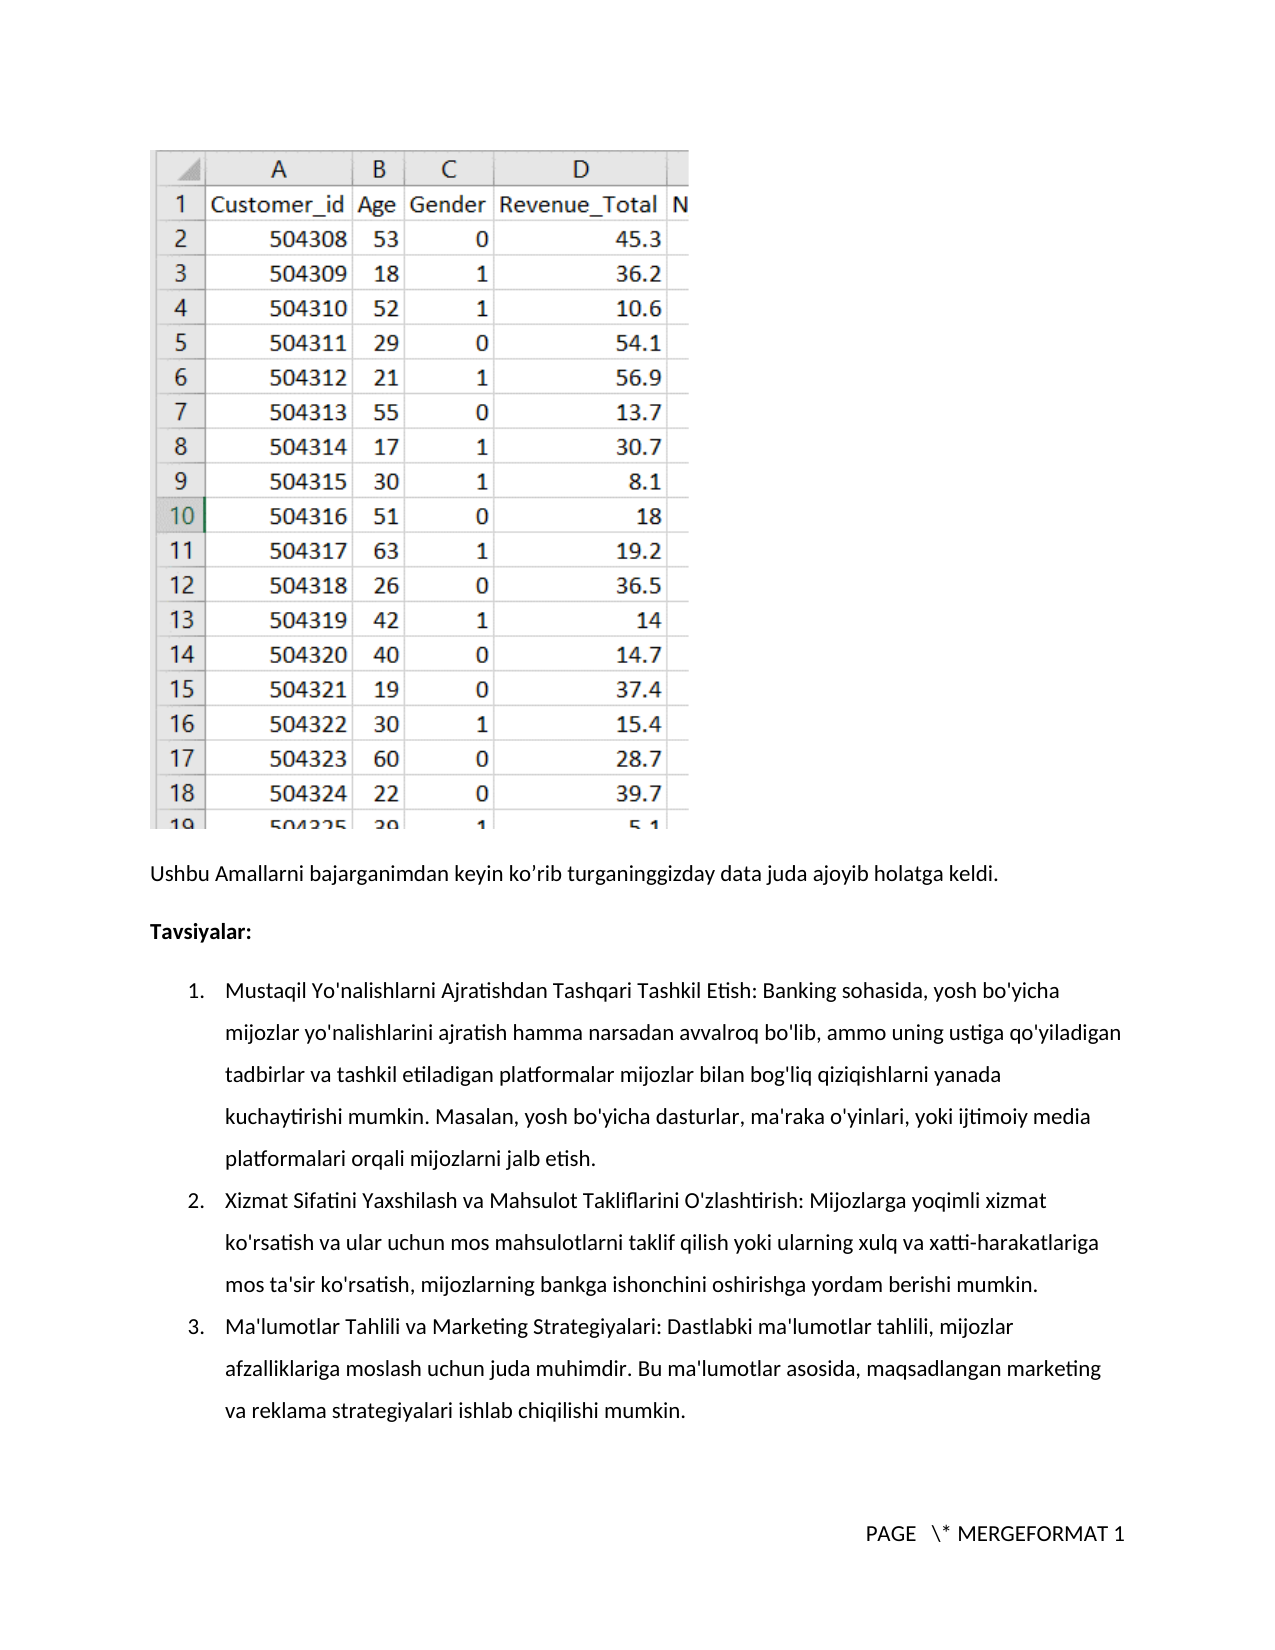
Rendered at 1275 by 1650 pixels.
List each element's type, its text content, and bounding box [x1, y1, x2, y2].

picture [150, 150, 689, 829]
list Ma'lumotlar Tahlili va Marketing Strategiyalari: Dastlabki ma'lumotlar tahlili, mijozlar afzalliklariga moslash uchun juda muhimdir. Bu ma'lumotlar asosida, maqsadlangan marketing va reklama strategiyalari ishlab chiqilishi mumkin. [187, 1312, 1125, 1424]
text Tavsiyalar: [150, 917, 1125, 945]
list Xizmat Sifatini Yaxshilash va Mahsulot Takliflarini O'zlashtirish: Mijozlarga yoqimli xizmat ko'rsatish va ular uchun mos mahsulotlarni taklif qilish yoki ularning xulq va xatti-harakatlariga mos ta'sir ko'rsatish, mijozlarning bankga ishonchini oshirishga yordam berishi mumkin. [187, 1186, 1125, 1298]
text Ushbu Amallarni bajarganimdan keyin ko’rib turganinggizday data juda ajoyib holatga keldi. [150, 859, 1125, 887]
list Mustaqil Yo'nalishlarni Ajratishdan Tashqari Tashkil Etish: Banking sohasida, yosh bo'yicha mijozlar yo'nalishlarini ajratish hamma narsadan avvalroq bo'lib, ammo uning ustiga qo'yiladigan tadbirlar va tashkil etiladigan platformalar mijozlar bilan bog'liq qiziqishlarni yanada kuchaytirishi mumkin. Masalan, yosh bo'yicha dasturlar, ma'raka o'yinlari, yoki ijtimoiy media platformalari orqali mijozlarni jalb etish. [187, 976, 1125, 1172]
